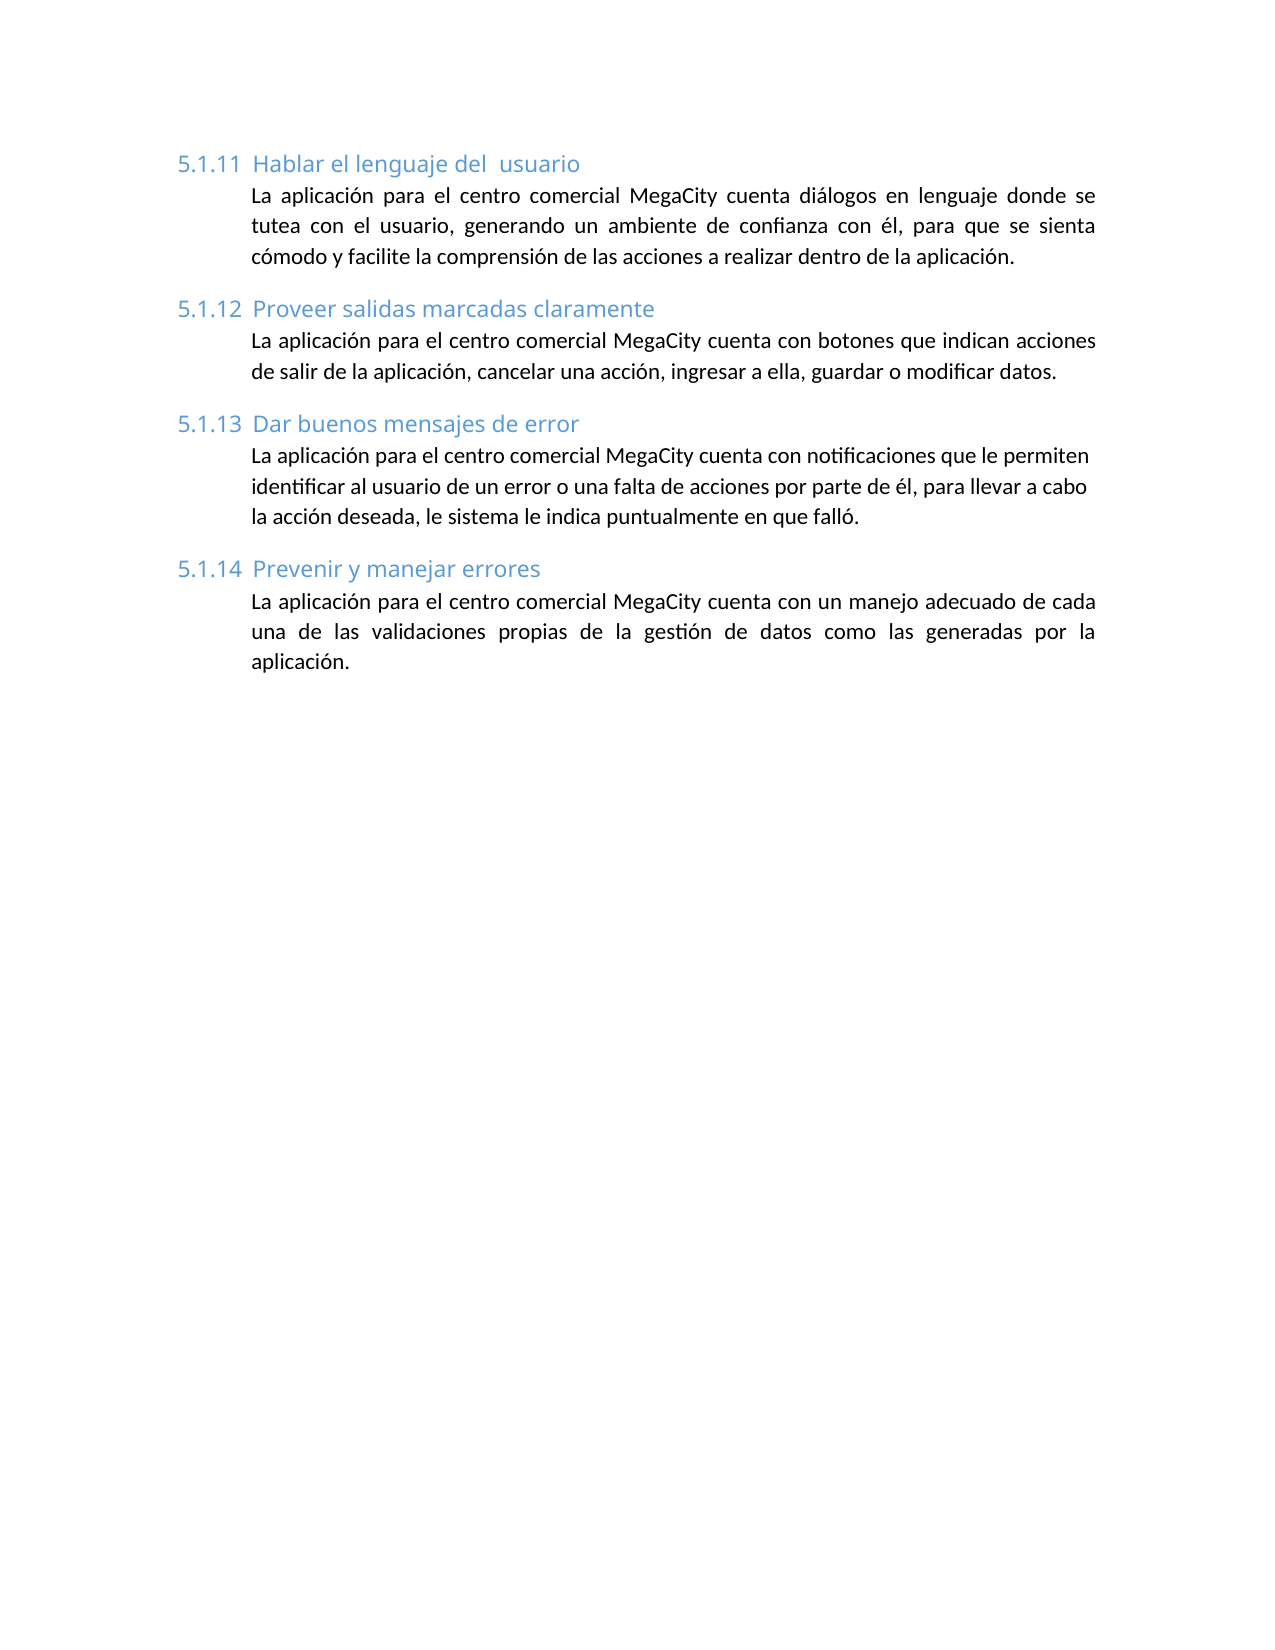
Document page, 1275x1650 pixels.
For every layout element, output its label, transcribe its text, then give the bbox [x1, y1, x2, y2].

subtitle Proveer salidas marcadas claramente [177, 293, 1098, 324]
text La aplicación para el centro comercial MegaCity cuenta diálogos en lenguaje donde se tutea con el usuario, generando un ambiente de confianza con él, para que se sienta cómodo y facilite la comprensión de las acciones a realizar dentro de la aplicación. [251, 181, 1098, 270]
text La aplicación para el centro comercial MegaCity cuenta con botones que indican acciones de salir de la aplicación, cancelar una acción, ingresar a ella, guardar o modificar datos. [251, 327, 1098, 385]
subtitle Dar buenos mensajes de error [177, 408, 1098, 439]
text La aplicación para el centro comercial MegaCity cuenta con notificaciones que le permiten identificar al usuario de un error o una falta de acciones por parte de él, para llevar a cabo la acción deseada, le sistema le indica puntualmente en que falló. [251, 442, 1098, 530]
subtitle Prevenir y manejar errores [177, 553, 1098, 584]
subtitle Hablar el lenguaje del usuario [177, 148, 1098, 179]
text La aplicación para el centro comercial MegaCity cuenta con un manejo adecuado de cada una de las validaciones propias de la gestión de datos como las generadas por la aplicación. [251, 587, 1098, 675]
